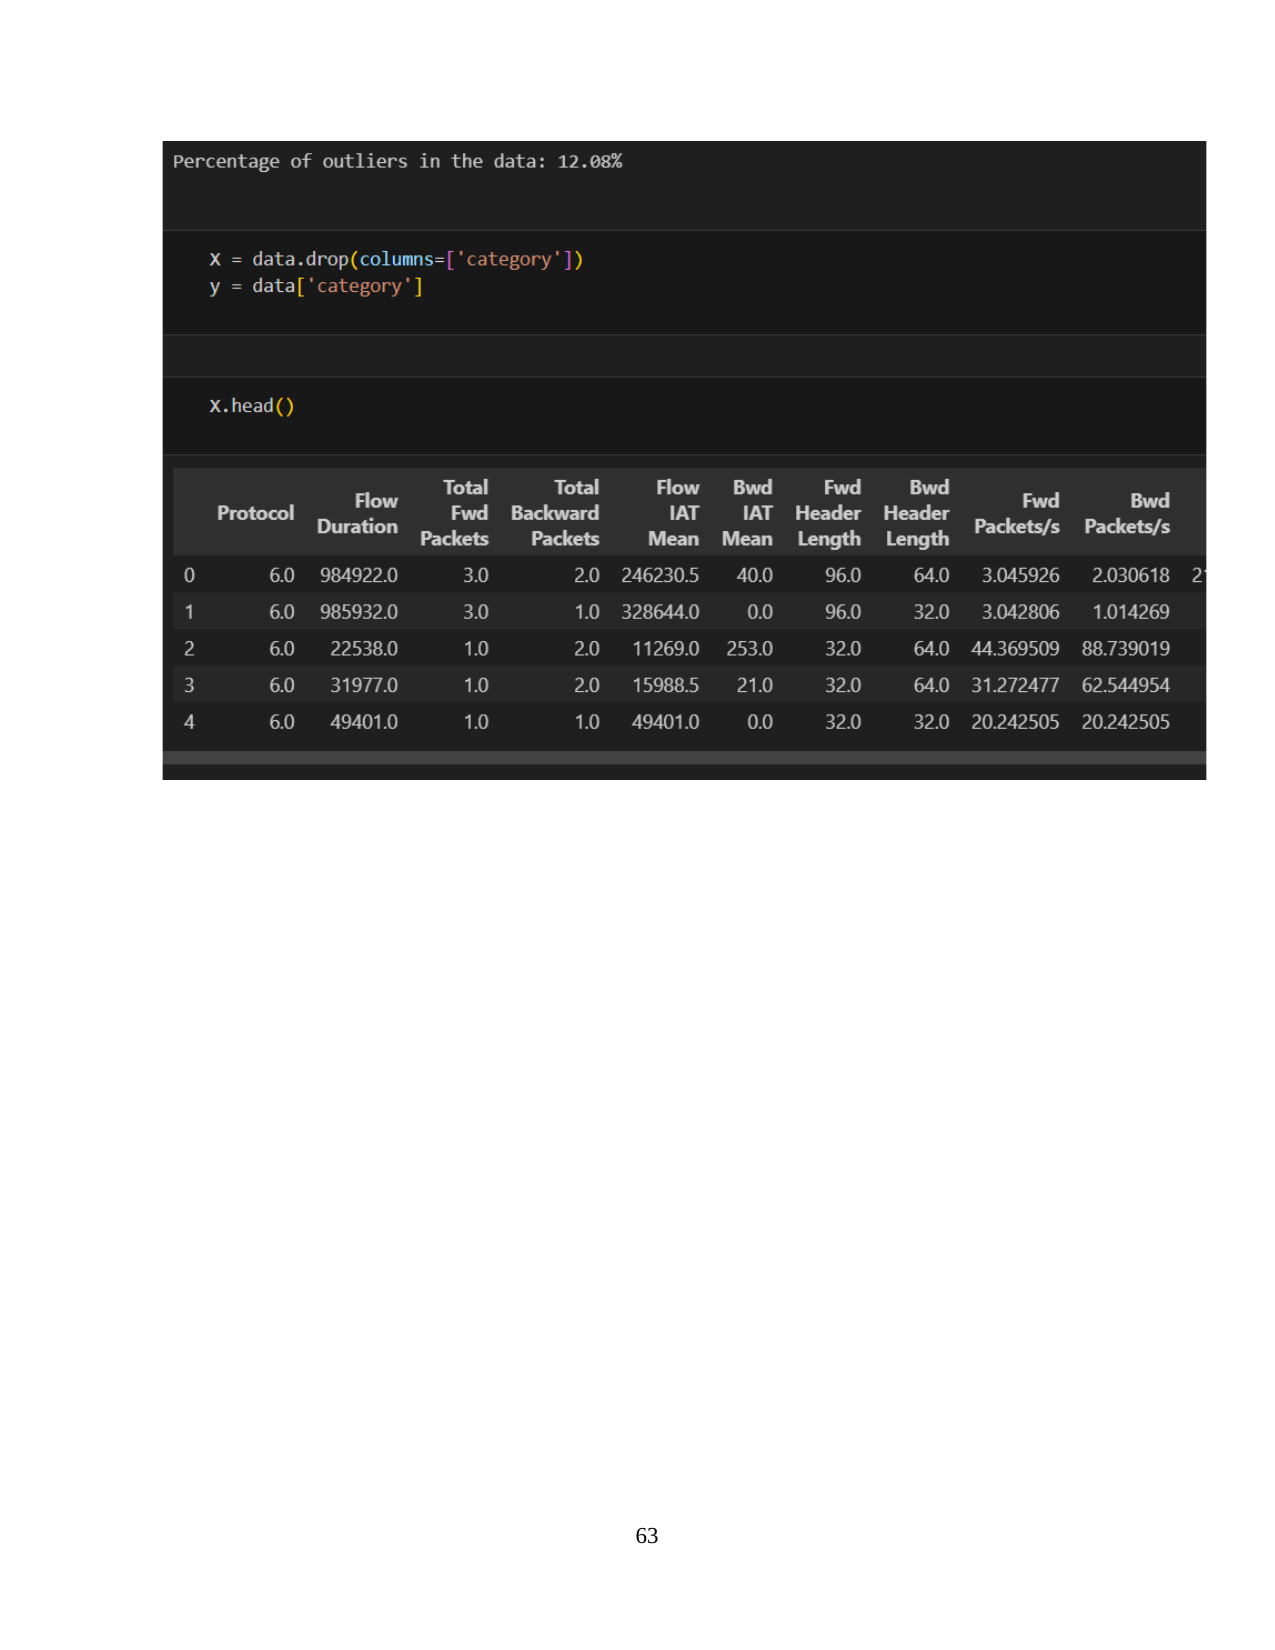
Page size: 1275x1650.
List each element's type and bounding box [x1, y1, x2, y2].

picture [162, 141, 1207, 780]
